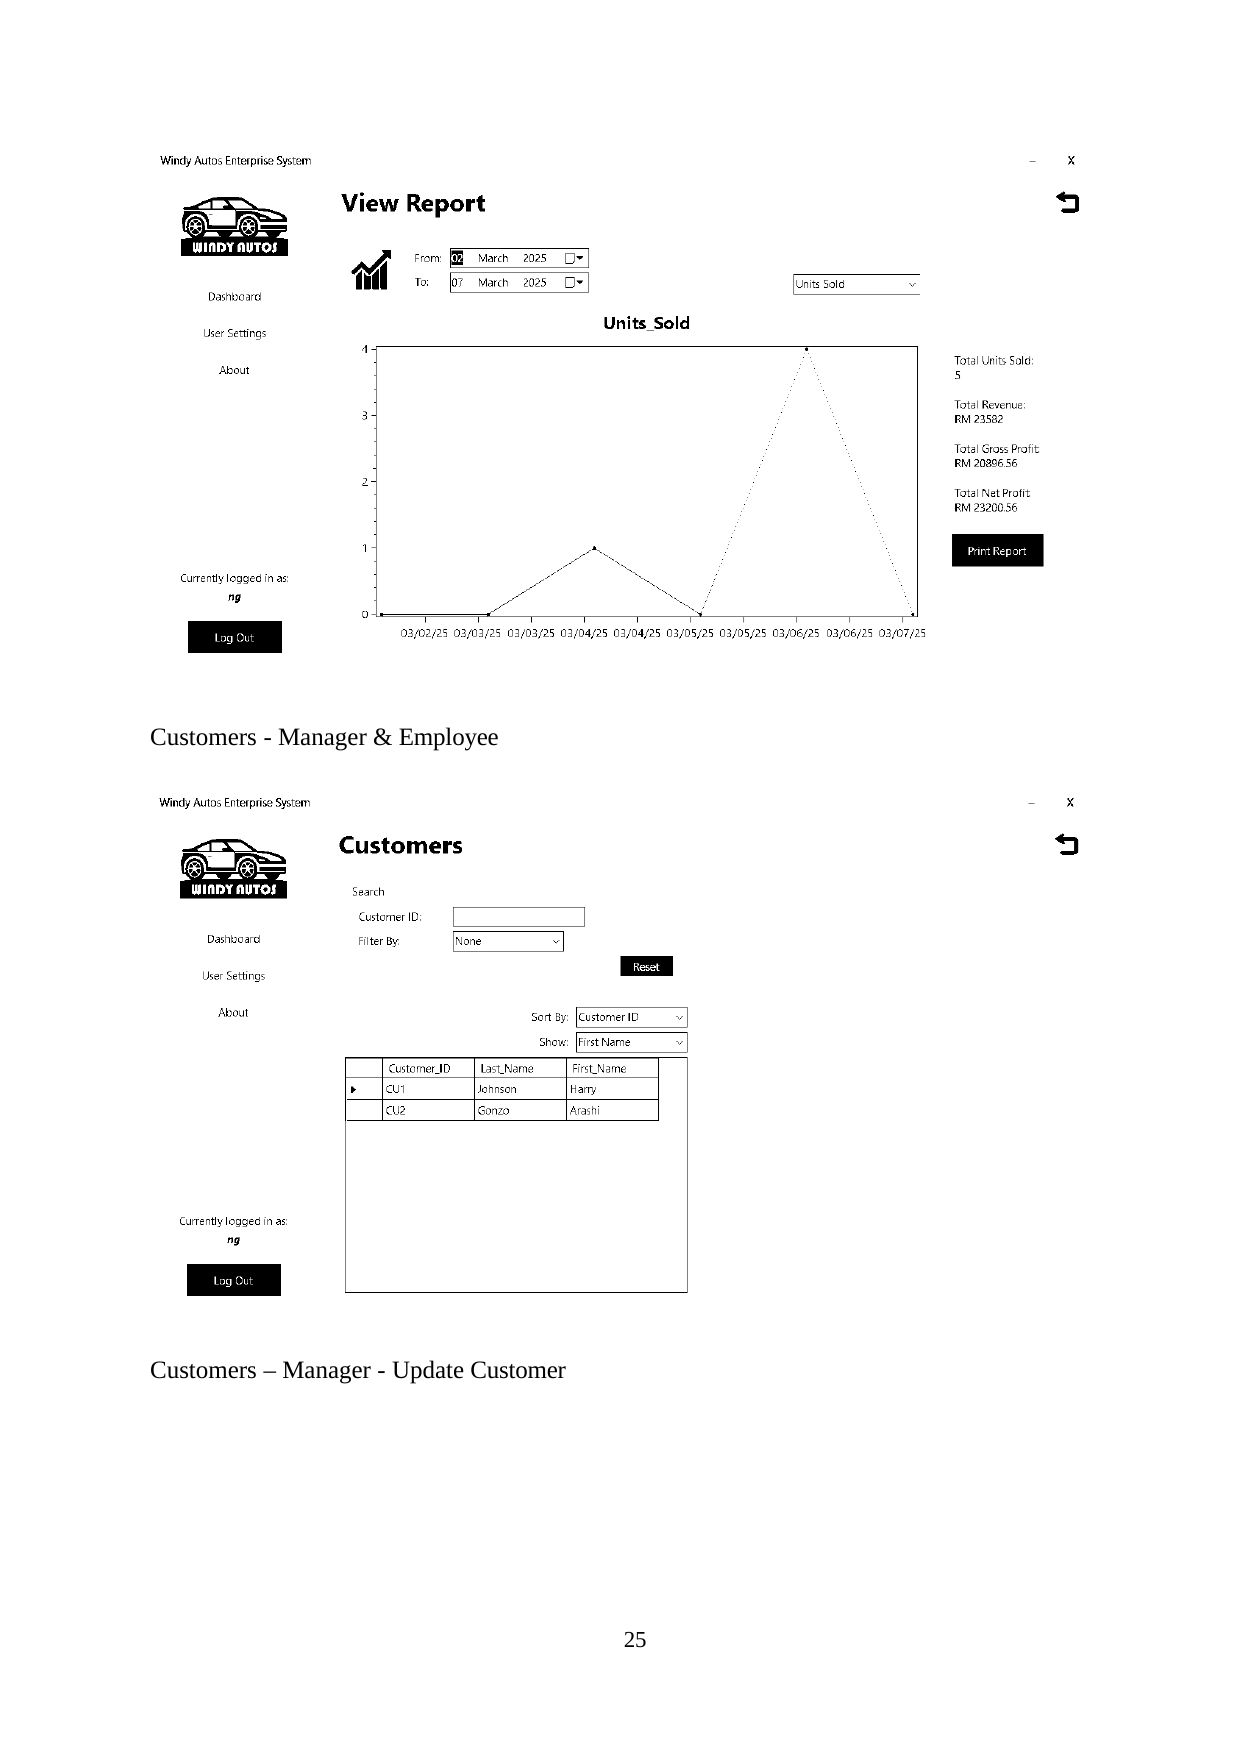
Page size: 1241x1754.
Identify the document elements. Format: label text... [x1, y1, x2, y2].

picture [160, 156, 1079, 653]
text Customers – Manager - Update Customer [150, 1355, 1137, 1384]
picture [159, 798, 1079, 1296]
text Customers - Manager & Employee [150, 722, 1137, 751]
